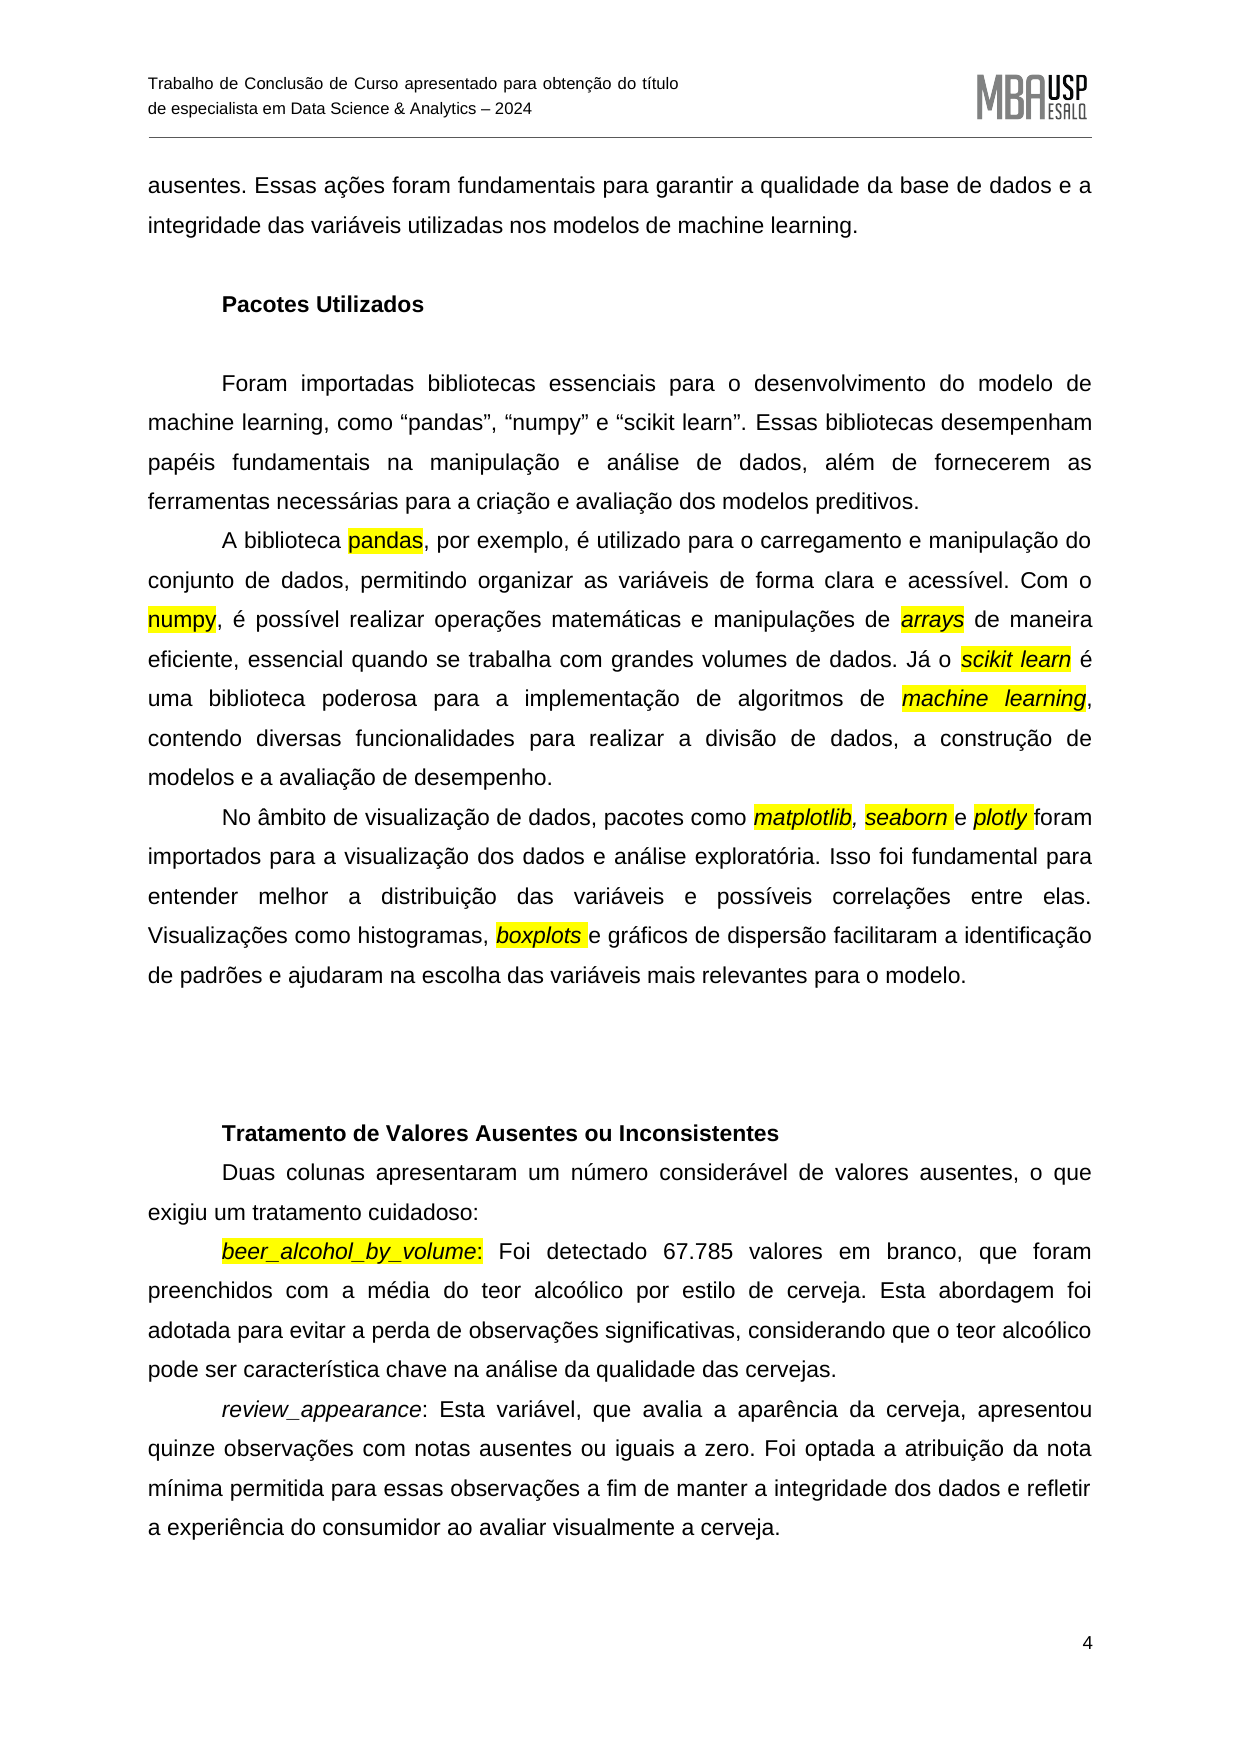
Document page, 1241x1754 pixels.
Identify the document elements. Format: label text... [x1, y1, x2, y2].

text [148, 172, 1092, 238]
text A biblioteca pandas, por exemplo, é utilizado para o carregamento e manipulação do conjunto de dados, permitindo organizar as variáveis de forma clara e acessível. Com o numpy, é possível realizar operações matemáticas e manipulações de arrays de maneira eficiente, essencial quando se trabalha com grandes volumes de dados. Já o scikit learn é uma biblioteca poderosa para a implementação de algoritmos de machine learning, contendo diversas funcionalidades para realizar a divisão de dados, a construção de modelos e a avaliação de desempenho. [148, 527, 1092, 791]
text Pacotes Utilizados [222, 291, 1092, 317]
text Duas colunas apresentaram um número considerável de valores ausentes, o que exigiu um tratamento cuidadoso: [148, 1159, 1092, 1225]
text Foram importadas bibliotecas essenciais para o desenvolvimento do modelo de machine learning, como “pandas”, “numpy” e “scikit learn”. Essas bibliotecas desempenham papéis fundamentais na manipulação e análise de dados, além de fornecerem as ferramentas necessárias para a criação e avaliação dos modelos preditivos. [148, 369, 1092, 514]
text Tratamento de Valores Ausentes ou Inconsistentes [222, 1119, 1092, 1146]
text beer_alcohol_by_volume: Foi detectado 67.785 valores em branco, que foram preenchidos com a média do teor alcoólico por estilo de cerveja. Esta abordagem foi adotada para evitar a perda de observações significativas, considerando que o teor alcoólico pode ser característica chave na análise da qualidade das cervejas. [148, 1238, 1092, 1383]
text No âmbito de visualização de dados, pacotes como matplotlib, seaborn e plotly foram importados para a visualização dos dados e análise exploratória. Isso foi fundamental para entender melhor a distribuição das variáveis e possíveis correlações entre elas. Visualizações como histogramas, boxplots e gráficos de dispersão facilitaram a identificação de padrões e ajudaram na escolha das variáveis mais relevantes para o modelo. [148, 804, 1092, 988]
picture [972, 72, 1089, 120]
text review_appearance: Esta variável, que avalia a aparência da cerveja, apresentou quinze observações com notas ausentes ou iguais a zero. Foi optada a atribuição da nota mínima permitida para essas observações a fim de manter a integridade dos dados e refletir a experiência do consumidor ao avaliar visualmente a cerveja. [148, 1396, 1092, 1541]
